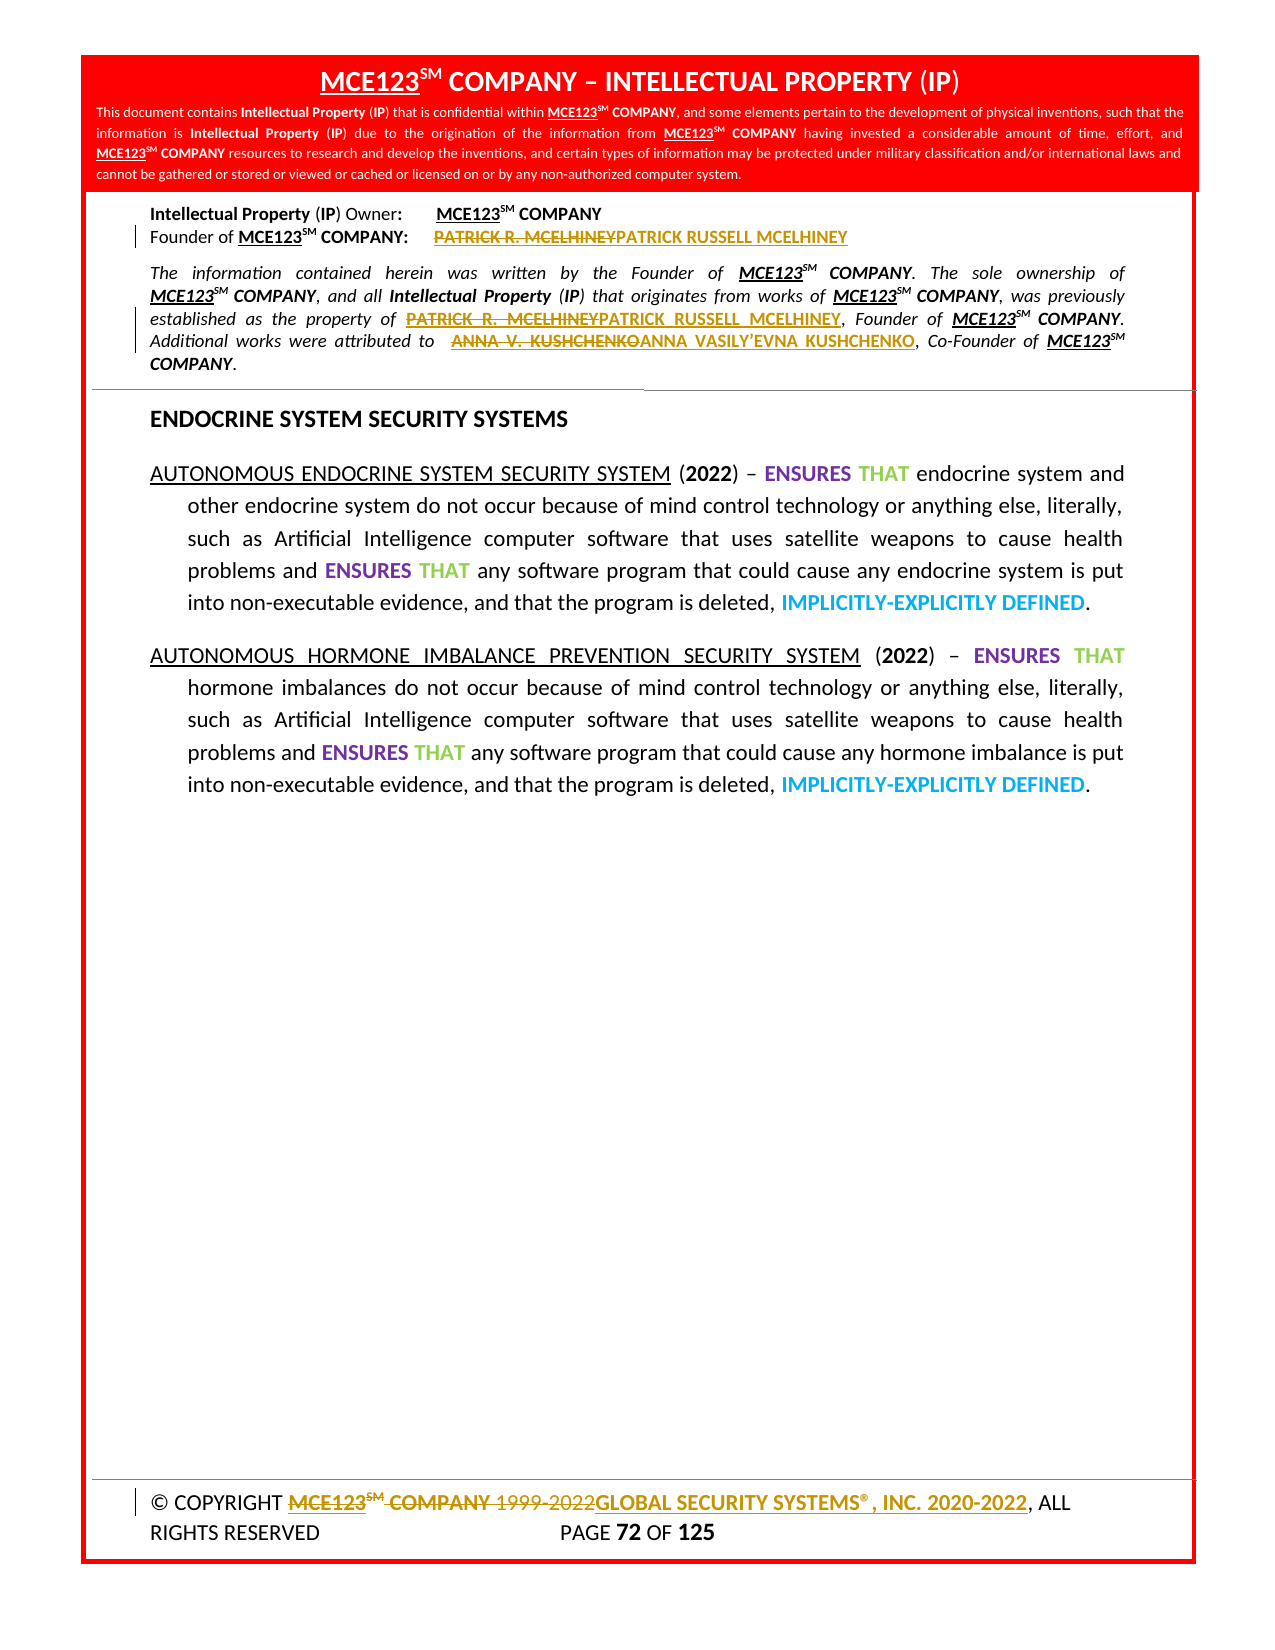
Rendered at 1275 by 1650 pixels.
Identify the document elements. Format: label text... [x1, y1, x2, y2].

text AUTONOMOUS HORMONE IMBALANCE PREVENTION SECURITY SYSTEM (2022) – ENSURES THAT hormone imbalances do not occur because of mind control technology or anything else, literally, such as Artificial Intelligence computer software that uses satellite weapons to cause health problems and ENSURES THAT any software program that could cause any hormone imbalance is put into non-executable evidence, and that the program is deleted, IMPLICITLY-EXPLICITLY DEFINED. [150, 641, 1125, 798]
text ENDOCRINE SYSTEM SECURITY SYSTEMS [150, 403, 1125, 434]
text AUTONOMOUS ENDOCRINE SYSTEM SECURITY SYSTEM (2022) – ENSURES THAT endocrine system and other endocrine system do not occur because of mind control technology or anything else, literally, such as Artificial Intelligence computer software that uses satellite weapons to cause health problems and ENSURES THAT any software program that could cause any endocrine system is put into non-executable evidence, and that the program is deleted, IMPLICITLY-EXPLICITLY DEFINED. [150, 459, 1125, 616]
